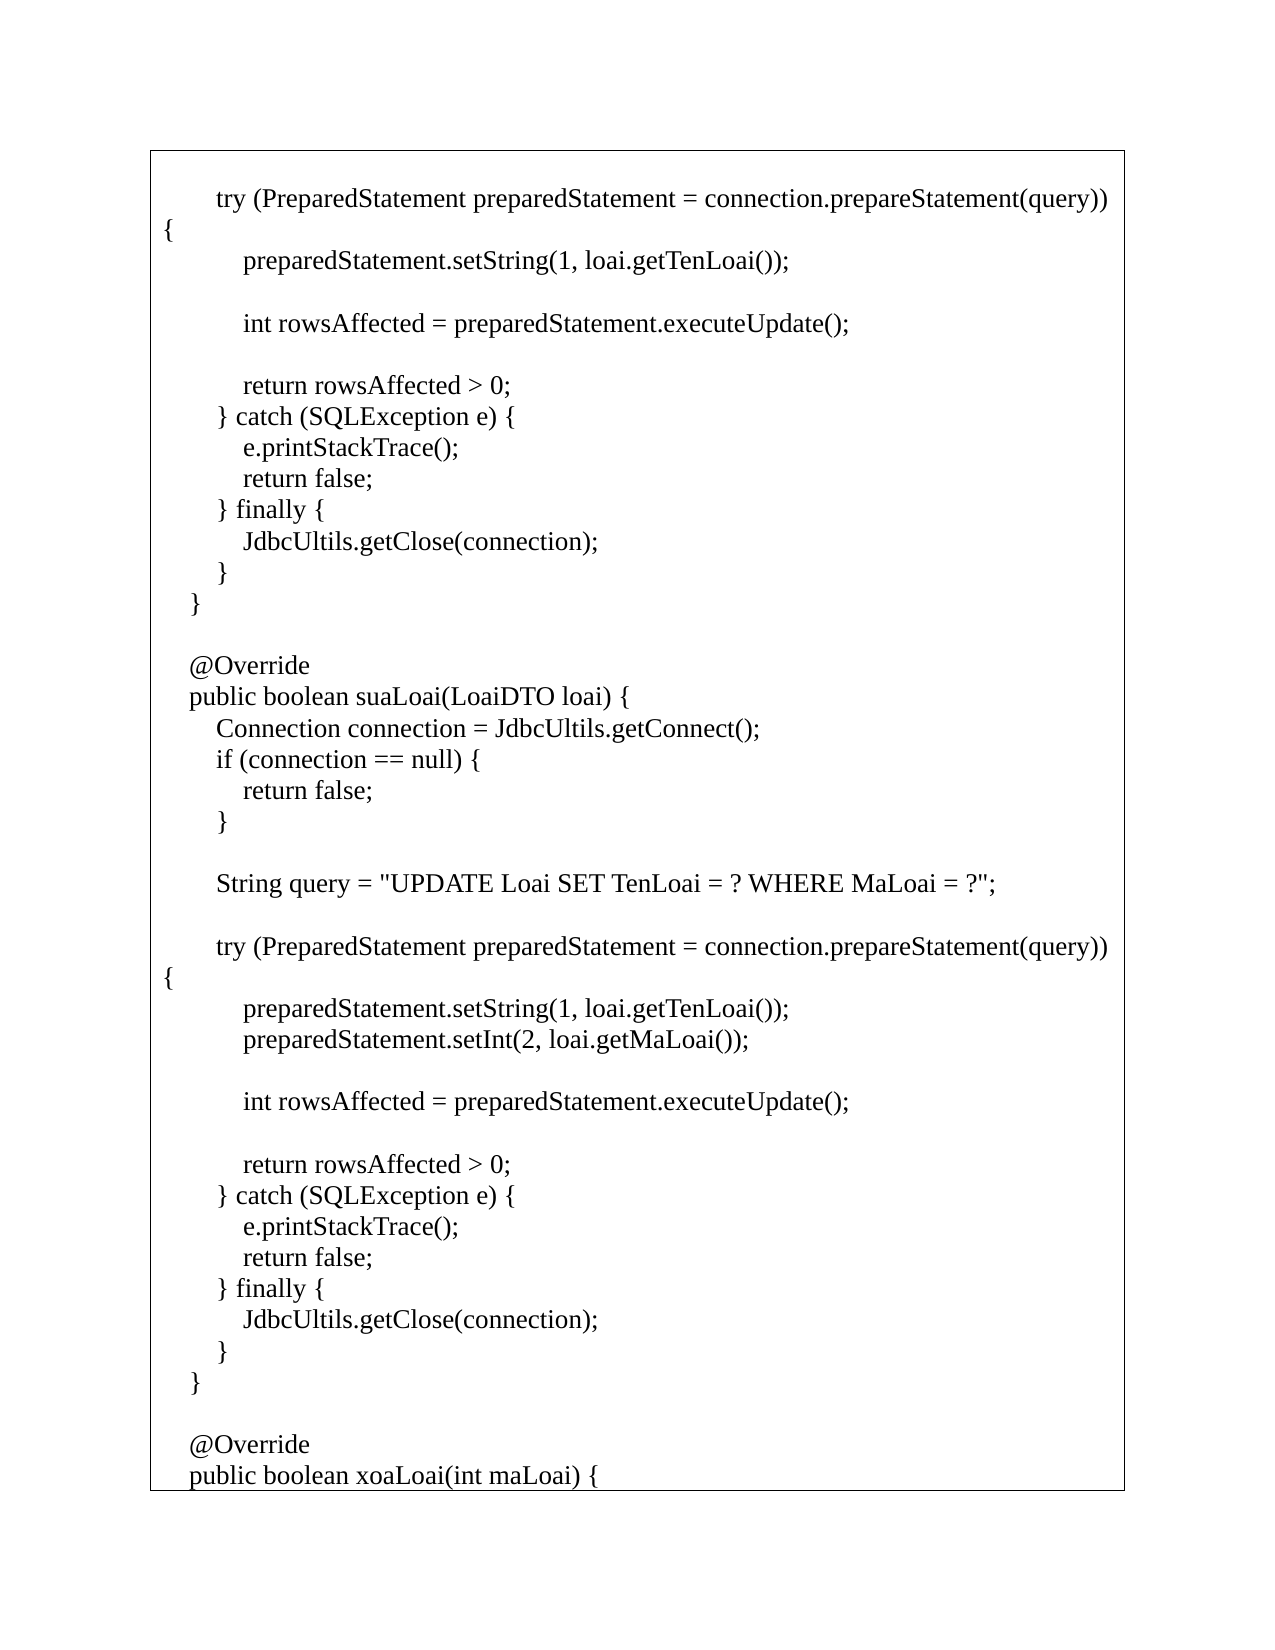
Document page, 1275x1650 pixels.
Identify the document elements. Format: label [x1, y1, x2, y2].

table_header [151, 151, 1124, 1490]
